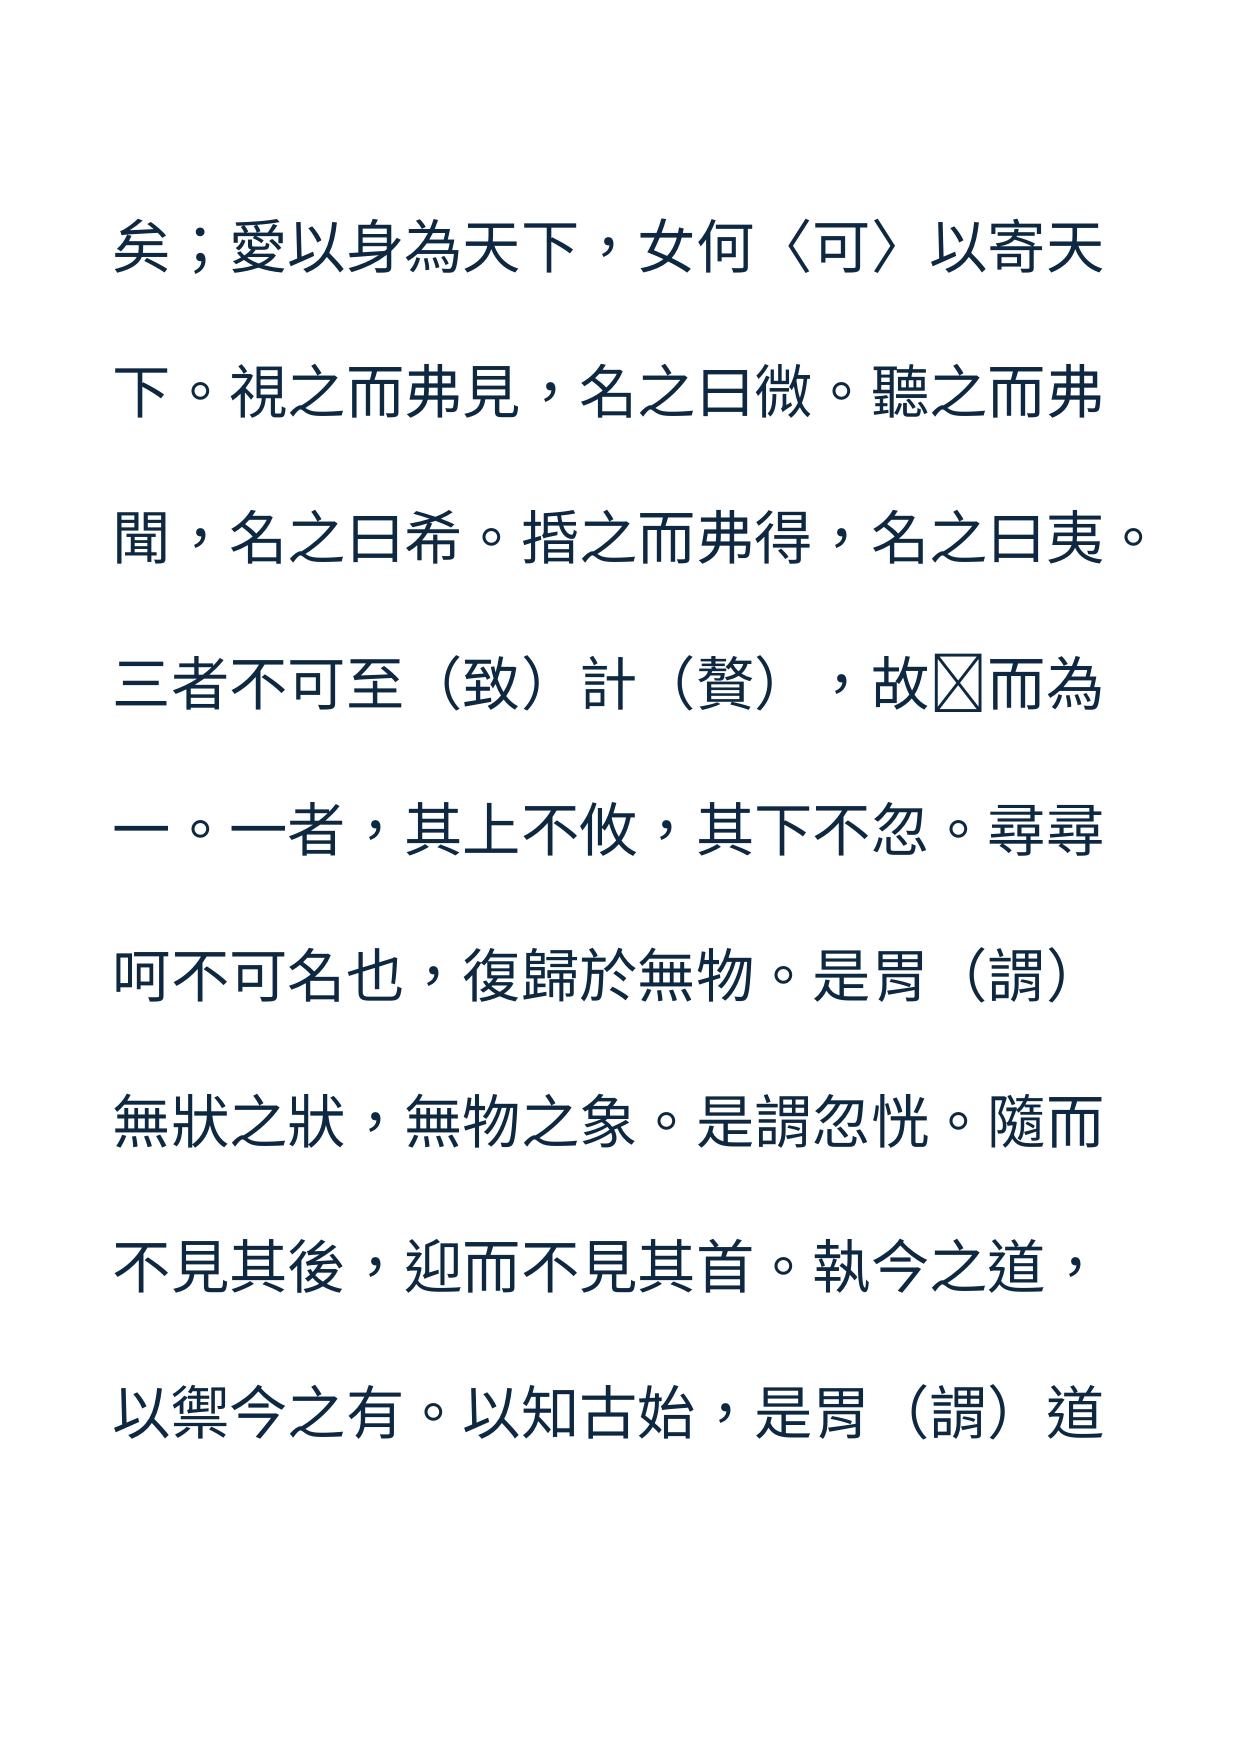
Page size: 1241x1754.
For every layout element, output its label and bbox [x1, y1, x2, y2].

text [112, 179, 1128, 1473]
